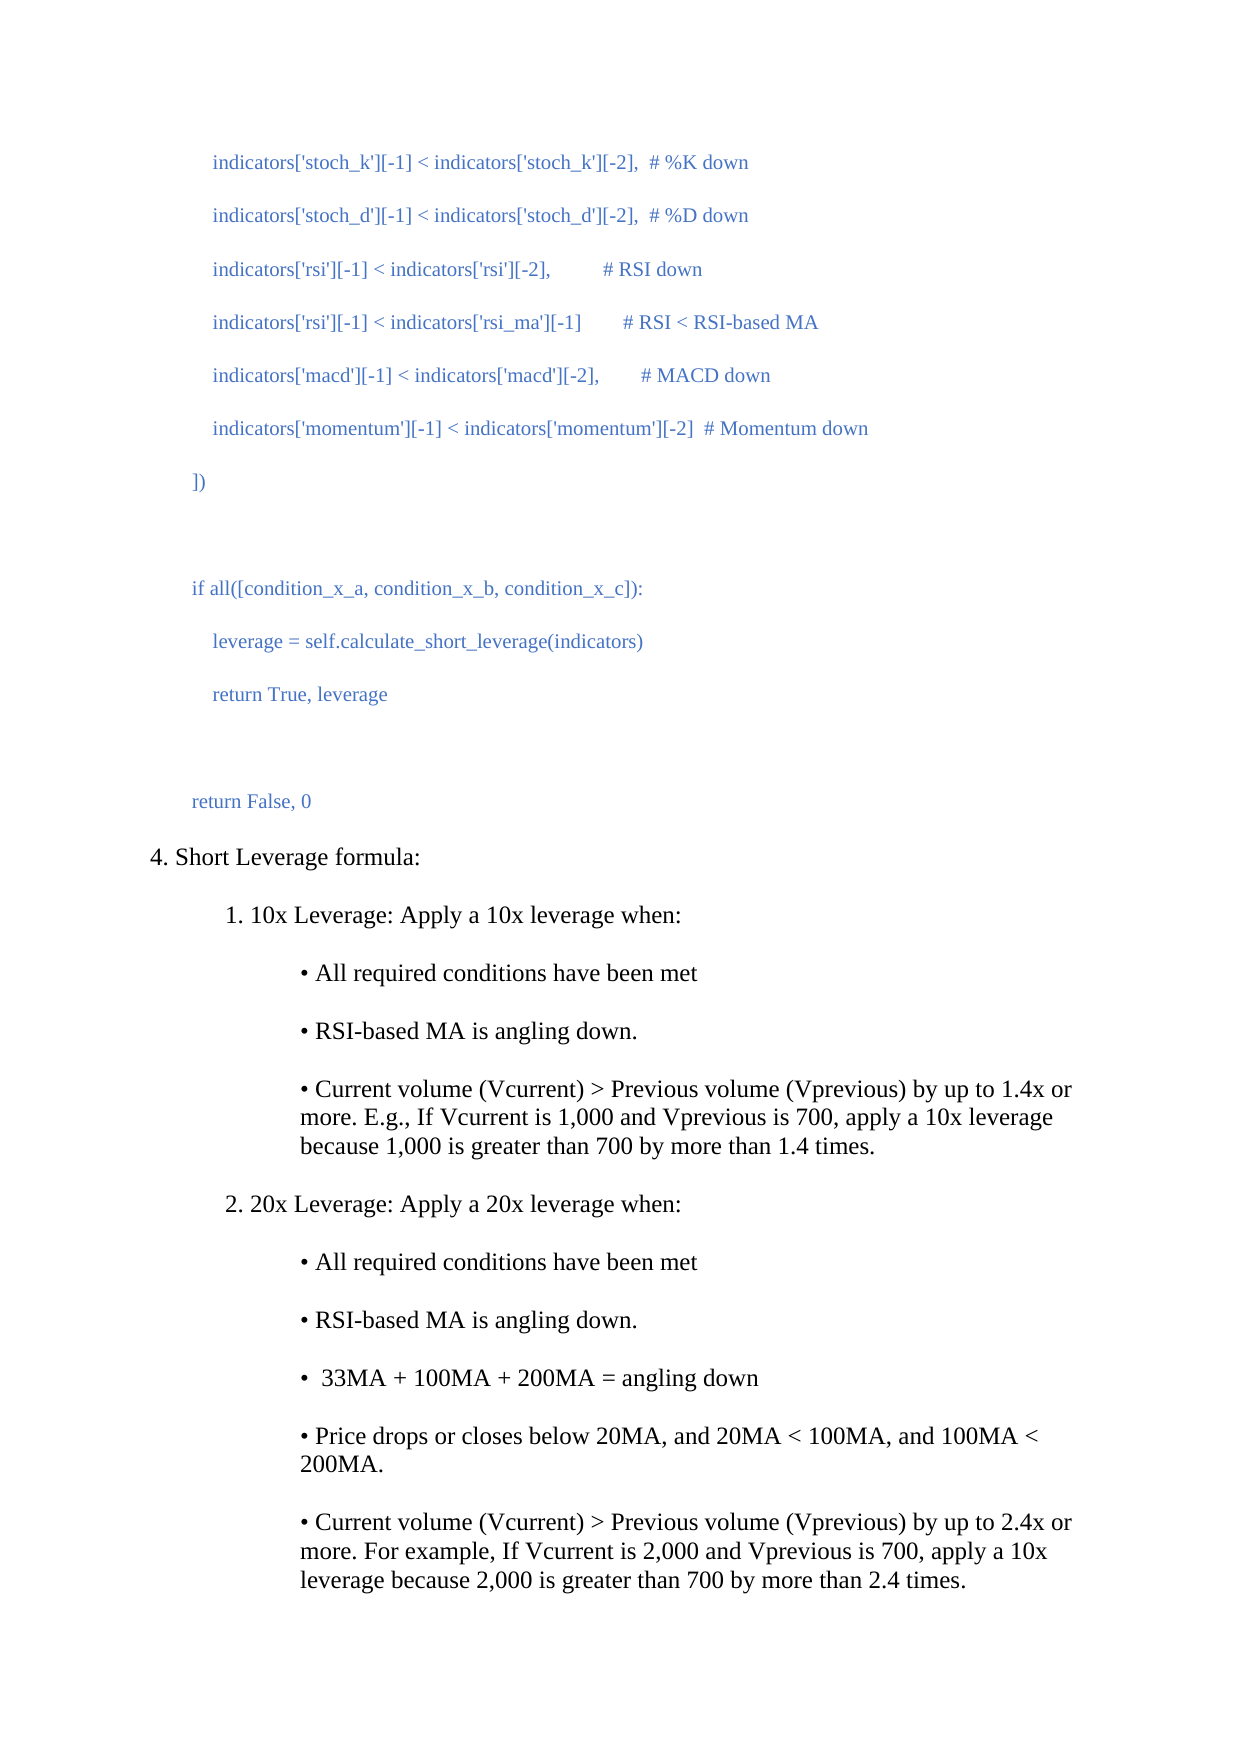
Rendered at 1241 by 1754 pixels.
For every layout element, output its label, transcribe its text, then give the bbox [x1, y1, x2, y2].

text indicators['stoch_d'][-1] < indicators['stoch_d'][-2], # %D down [150, 203, 1090, 227]
text 2. 20x Leverage: Apply a 20x leverage when: [225, 1189, 1090, 1218]
text return False, 0 [150, 789, 1090, 813]
text • RSI-based MA is angling down. [300, 1305, 1090, 1334]
text indicators['rsi'][-1] < indicators['rsi'][-2], # RSI down [150, 256, 1090, 281]
text • All required conditions have been met [300, 1247, 1090, 1276]
text if all([condition_x_a, condition_x_b, condition_x_c]): [150, 576, 1090, 600]
text 1. 10x Leverage: Apply a 10x leverage when: [225, 900, 1090, 929]
text indicators['momentum'][-1] < indicators['momentum'][-2] # Momentum down [150, 416, 1090, 440]
text indicators['stoch_k'][-1] < indicators['stoch_k'][-2], # %K down [150, 150, 1090, 174]
text indicators['macd'][-1] < indicators['macd'][-2], # MACD down [150, 363, 1090, 387]
text leverage = self.calculate_short_leverage(indicators) [150, 629, 1090, 653]
text • 33MA + 100MA + 200MA = angling down [300, 1363, 1090, 1392]
text • Price drops or closes below 20MA, and 20MA < 100MA, and 100MA < 200MA. [300, 1421, 1090, 1478]
text • All required conditions have been met [300, 958, 1090, 987]
text ]) [150, 469, 1090, 493]
text • Current volume (Vcurrent) > Previous volume (Vprevious) by up to 2.4x or more. For example, If Vcurrent is 2,000 and Vprevious is 700, apply a 10x leverage because 2,000 is greater than 700 by more than 2.4 times. [300, 1507, 1090, 1594]
text • RSI-based MA is angling down. [300, 1016, 1090, 1044]
text return True, leverage [150, 682, 1090, 706]
text 4. Short Leverage formula: [150, 842, 1090, 871]
text • Current volume (Vcurrent) > Previous volume (Vprevious) by up to 1.4x or more. E.g., If Vcurrent is 1,000 and Vprevious is 700, apply a 10x leverage because 1,000 is greater than 700 by more than 1.4 times. [300, 1074, 1090, 1160]
text indicators['rsi'][-1] < indicators['rsi_ma'][-1] # RSI < RSI-based MA [150, 310, 1090, 334]
